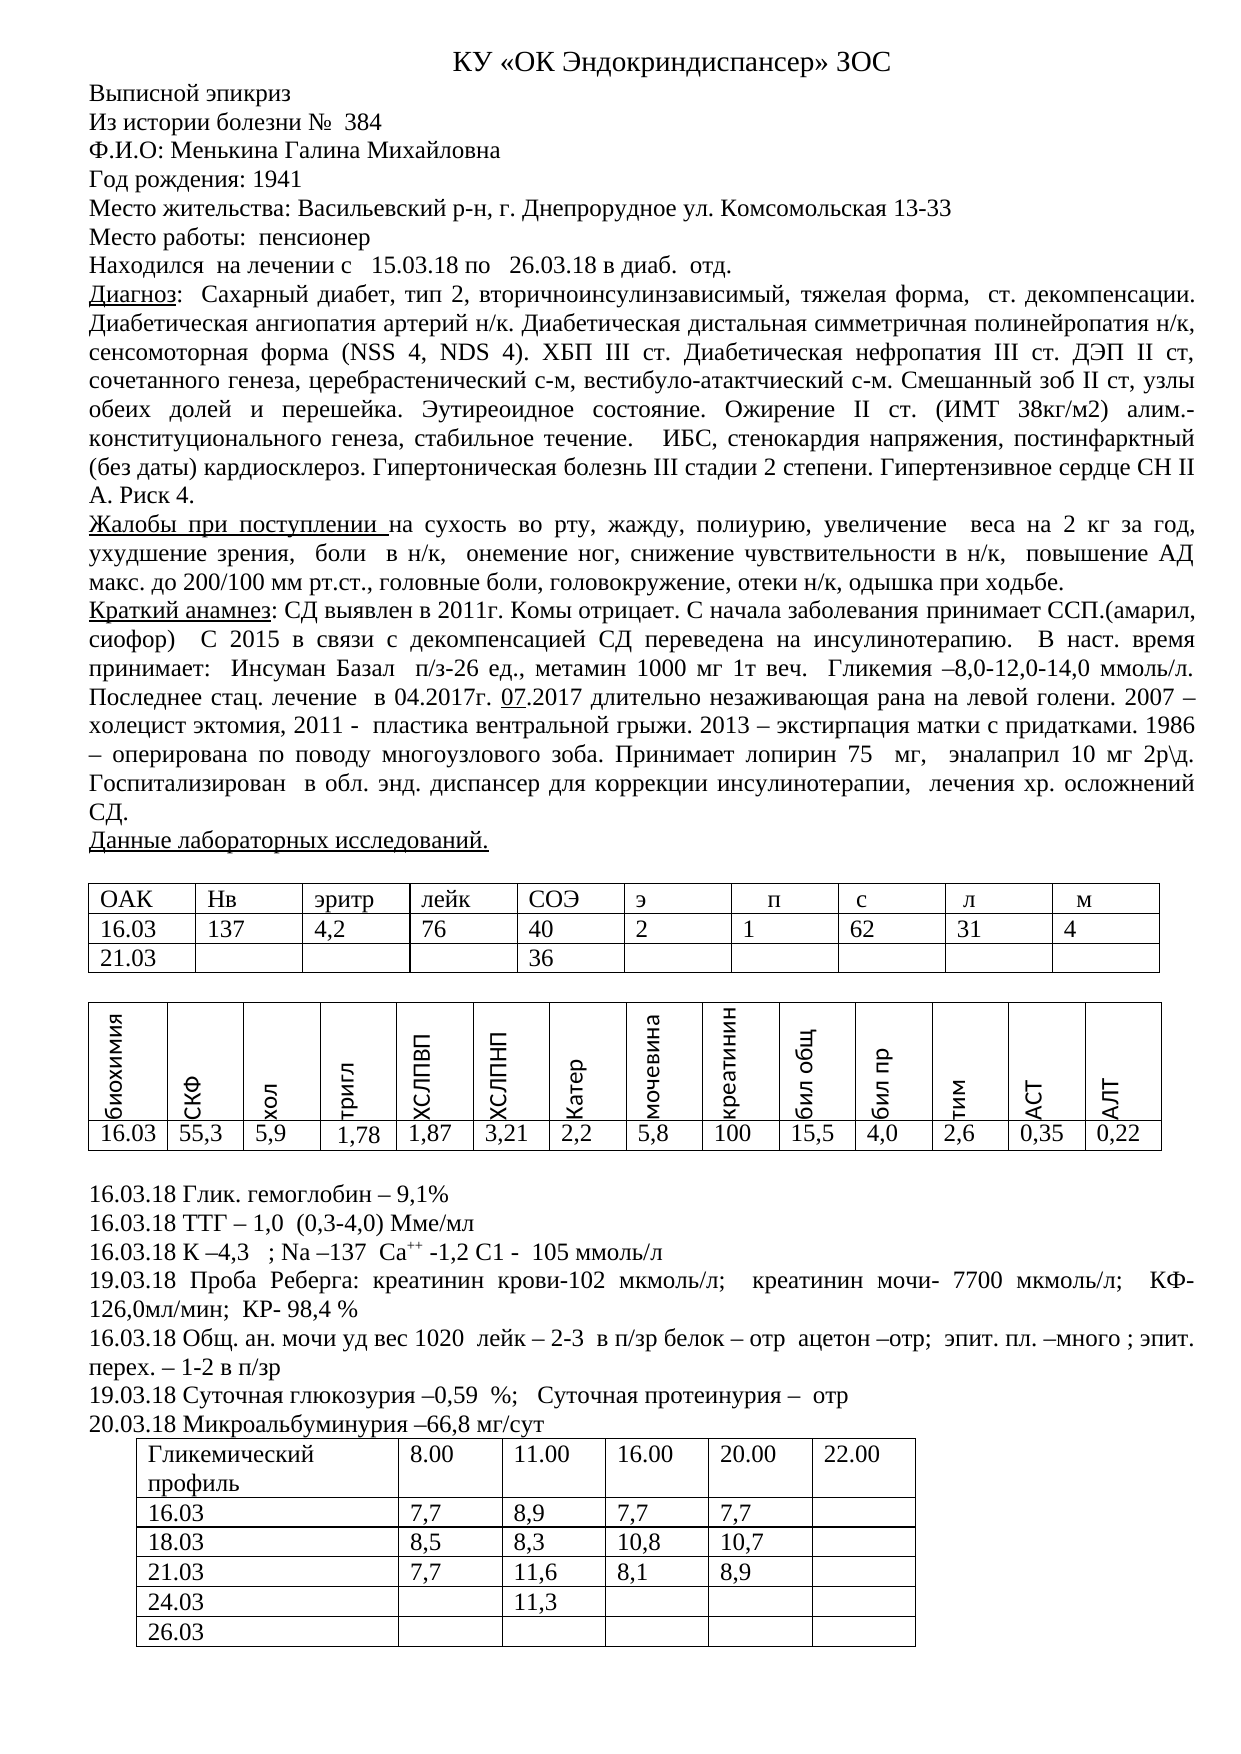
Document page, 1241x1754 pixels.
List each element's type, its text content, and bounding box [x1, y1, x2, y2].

table_header креатинин [703, 1003, 779, 1120]
table_cell 1,87 [397, 1121, 473, 1149]
table_cell 76 [411, 914, 517, 942]
table_cell 7,7 [709, 1498, 812, 1526]
table_header хол [244, 1003, 320, 1120]
table_header тим [933, 1003, 1008, 1120]
table_cell 2 [625, 914, 731, 942]
table_header мочевина [627, 1003, 702, 1120]
table_header СКФ [168, 1003, 243, 1120]
table_cell 2,2 [550, 1121, 626, 1149]
text 19.03.18 Суточная глюкозурия –0,59 %; Суточная протеинурия – отр [89, 1381, 1196, 1409]
subtitle Из истории болезни № 384 [89, 107, 1196, 135]
table_cell 7,7 [399, 1557, 502, 1586]
table_header биохимия [89, 1003, 167, 1120]
table_header ХСЛПНП [474, 1003, 549, 1120]
text Данные лабораторных исследований. [89, 825, 1196, 854]
table_header 11.00 [503, 1439, 605, 1497]
table_cell 7,7 [399, 1498, 502, 1526]
table_cell 26.03 [137, 1617, 398, 1646]
text Место работы: пенсионер [89, 222, 1196, 250]
table_cell [399, 1587, 502, 1616]
table_cell 5,9 [244, 1121, 320, 1149]
table_header 22.00 [813, 1439, 915, 1497]
table_header 20.00 [709, 1439, 812, 1497]
table_cell [411, 944, 517, 972]
table_cell 40 [518, 914, 624, 942]
text 16.03.18 Глик. гемоглобин – 9,1% [89, 1179, 1196, 1208]
subtitle Выписной эпикриз [89, 78, 1202, 107]
table_cell 1,78 [321, 1121, 396, 1149]
table_header бил пр [856, 1003, 932, 1120]
table_header эритр [303, 884, 409, 913]
table_cell [503, 1617, 605, 1646]
table_cell 3,21 [474, 1121, 549, 1149]
table_cell 137 [196, 914, 302, 942]
table_cell 8,1 [606, 1557, 708, 1586]
table_cell 100 [703, 1121, 779, 1149]
text Краткий анамнез: СД выявлен в 2011г. Комы отрицает. С начала заболевания (амарил, сиофор) С 2015 в связи с декомпенсацией СД переведена на инсулинотерапию. В наст. время принимает: Инсуман Базал п/з-26 ед., метамин 1000 мг 1т веч. Гликемия –8,0-12,0-14,0 ммоль/л. Последнее стац. лечение в 04.2017г. 07.2017 длительно незаживающая рана на левой голени. 2007 – холецист эктомия, 2011 - пластика вентральной грыжи. 2013 – экстирпация матки с придатками. 1986 – оперирована по поводу многоузлового зоба. Принимает лопирин 75 мг, эналаприл 10 мг 2р\д. Госпитализирован в обл. энд. диспансер для коррекции инсулинотерапии, лечения хр. осложнений СД. [89, 595, 1196, 825]
table_cell 4,2 [303, 914, 409, 942]
table_cell 24.03 [137, 1587, 398, 1616]
table_header м [1053, 884, 1159, 913]
subtitle 20.03.18 Микроальбуминурия –66,8 мг/сут [89, 1409, 1196, 1438]
table_cell [625, 944, 731, 972]
table_cell 8,5 [399, 1528, 502, 1556]
subtitle 16.03.18 Общ. ан. мочи уд вес 1020 лейк – 2-3 в п/зр белок – отр ацетон –отр; эпит. пл. –много ; эпит. перех. – 1-2 в п/зр [89, 1323, 1196, 1381]
text Место жительства: Васильевский р-н, г. Днепрорудное ул. Комсомольская 13-33 [89, 193, 1196, 222]
table_cell 10,8 [606, 1528, 708, 1556]
table_cell [813, 1587, 915, 1616]
table_header АСТ [1009, 1003, 1085, 1120]
table_cell 31 [946, 914, 1052, 942]
table_header ХСЛПВП [397, 1003, 473, 1120]
text на лечении с 15.03.18 по 26.03.18 в отд. [89, 250, 1196, 279]
table_cell 2,6 [933, 1121, 1008, 1149]
table_cell [813, 1617, 915, 1646]
table_cell 1 [732, 914, 838, 942]
subtitle Ф.И.О: Менькина Галина Михайловна [89, 135, 1196, 164]
table_header э [625, 884, 731, 913]
table_cell 7,7 [606, 1498, 708, 1526]
text 19.03.18 Проба Реберга: креатинин крови-102 мкмоль/л; креатинин мочи- 7700 мкмоль/л; КФ- 126,0мл/мин; КР- 98,4 % [89, 1266, 1196, 1323]
text Диагноз: Сахарный диабет, тип 2, вторичноинсулинзависимый, ст. Диабетическая ангиопатия артерий н/к. Диабетическая дистальная симметричная полинейропатия н/к, сенсомоторная форма (NSS 4, NDS 4). ХБП III ст. Диабетическая нефропатия III ст. ДЭП II ст, сочетанного генеза, церебрастенический с-м, вестибуло-атактчиеский с-м. Смешанный зоб II ст, узлы обеих долей и перешейка. Эутиреоидное состояние. Ожирение II ст. (ИМТ 38кг/м2) алим.-конституционального генеза, стабильное течение. ИБС, стенокардия напряжения, постинфарктный (без даты) кардиосклероз. Гипертоническая болезнь III стадии 2 степени. Гипертензивное сердце СН II А. Риск 4. [89, 279, 1196, 509]
table_cell [303, 944, 409, 972]
table_cell 18.03 [137, 1528, 398, 1556]
table_cell [813, 1528, 915, 1556]
text 16.03.18 К –4,3 ; Nа –137 Са++ -1,2 С1 - 105 ммоль/л [89, 1237, 1196, 1266]
table_cell [839, 944, 945, 972]
table_cell 10,7 [709, 1528, 812, 1556]
table_cell [709, 1617, 812, 1646]
table_header п [732, 884, 838, 913]
table_cell 16.03 [137, 1498, 398, 1526]
table_cell [606, 1617, 708, 1646]
table_cell [1053, 944, 1159, 972]
table_cell 62 [839, 914, 945, 942]
table_cell [813, 1498, 915, 1526]
table_cell 21.03 [137, 1557, 398, 1586]
table_header 8.00 [399, 1439, 502, 1497]
table_cell [813, 1557, 915, 1586]
table_header 16.00 [606, 1439, 708, 1497]
table_cell [196, 944, 302, 972]
table_header л [946, 884, 1052, 913]
table_header Гликемический профиль [137, 1439, 398, 1497]
table_cell [732, 944, 838, 972]
table_header бил общ [780, 1003, 855, 1120]
table_cell 0,22 [1086, 1121, 1161, 1149]
table_cell 55,3 [168, 1121, 243, 1149]
table_header тригл [321, 1003, 396, 1120]
table_cell 11,6 [503, 1557, 605, 1586]
table_header АЛТ [1086, 1003, 1161, 1120]
text Год рождения: 1941 [89, 164, 1196, 193]
table_cell 16.03 [89, 1121, 167, 1149]
table_cell 8,9 [503, 1498, 605, 1526]
table_cell 15,5 [780, 1121, 855, 1149]
table_cell 4 [1053, 914, 1159, 942]
text Жалобы при поступлении на сухость во рту, жажду, полиурию, веса на 2 кг за год, ухудшение зрения, боли в н/к, онемение ног, снижение чувствительности в н/к, повышение АД макс. до 200/100 мм рт.ст., головные боли, головокружение, отеки н/к, одышка при ходьбе. [89, 509, 1196, 595]
table_cell 21.03 [89, 944, 195, 972]
table_cell 16.03 [89, 914, 195, 942]
table_cell 8,9 [709, 1557, 812, 1586]
table_cell 4,0 [856, 1121, 932, 1149]
table_header Катер [550, 1003, 626, 1120]
table_cell [399, 1617, 502, 1646]
table_header с [839, 884, 945, 913]
table_cell 11,3 [503, 1587, 605, 1616]
table_header СОЭ [518, 884, 624, 913]
table_header лейк [411, 884, 517, 913]
text 16.03.18 ТТГ – 1,0 (0,3-4,0) Мме/мл [89, 1208, 1196, 1237]
table_cell [709, 1587, 812, 1616]
table_header ОАК [89, 884, 195, 913]
table_cell [606, 1587, 708, 1616]
table_cell 0,35 [1009, 1121, 1085, 1149]
table_cell 5,8 [627, 1121, 702, 1149]
table_cell 8,3 [503, 1528, 605, 1556]
table_cell 36 [518, 944, 624, 972]
table_cell [946, 944, 1052, 972]
table_header Нв [196, 884, 302, 913]
